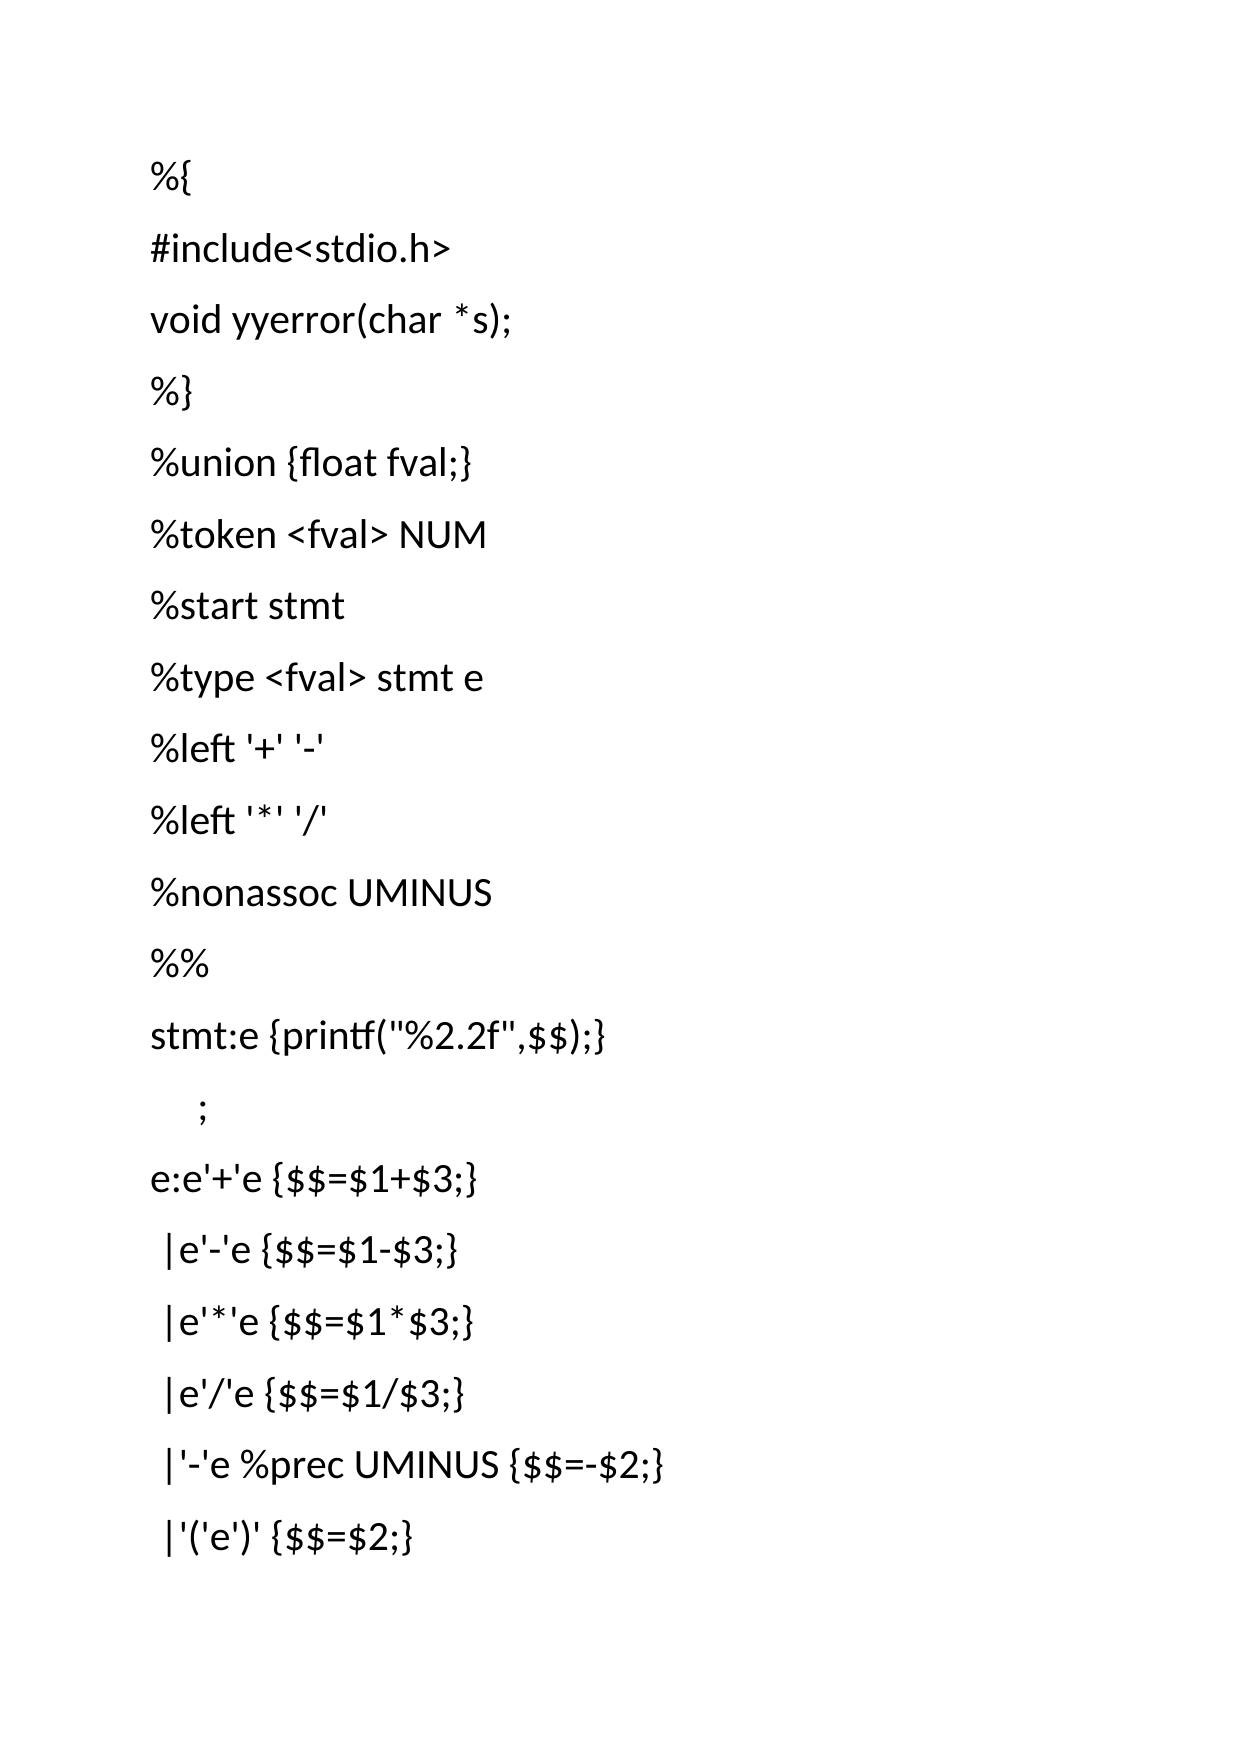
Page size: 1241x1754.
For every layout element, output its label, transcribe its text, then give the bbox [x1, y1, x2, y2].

text |e'*'e {$$=$1*$3;} [150, 1295, 1090, 1346]
text void yyerror(char *s); [150, 293, 1090, 344]
text |'-'e %prec UMINUS {$$=-$2;} [150, 1438, 1090, 1489]
text %type <fval> stmt e [150, 651, 1090, 702]
text e:e'+'e {$$=$1+$3;} [150, 1152, 1090, 1203]
text stmt:e {printf("%2.2f",$$);} [150, 1009, 1090, 1059]
text %{ [150, 150, 1090, 201]
text %token <fval> NUM [150, 508, 1090, 559]
text %left '*' '/' [150, 794, 1090, 845]
text %nonassoc UMINUS [150, 866, 1090, 916]
text %% [150, 937, 1090, 988]
text %} [150, 365, 1090, 416]
text %left '+' '-' [150, 722, 1090, 773]
text |e'-'e {$$=$1-$3;} [150, 1223, 1090, 1274]
text ; [150, 1080, 1090, 1131]
text #include<stdio.h> [150, 222, 1090, 272]
text |'('e')' {$$=$2;} [150, 1510, 1090, 1561]
text %union {float fval;} [150, 436, 1090, 487]
text %start stmt [150, 579, 1090, 630]
text |e'/'e {$$=$1/$3;} [150, 1367, 1090, 1417]
